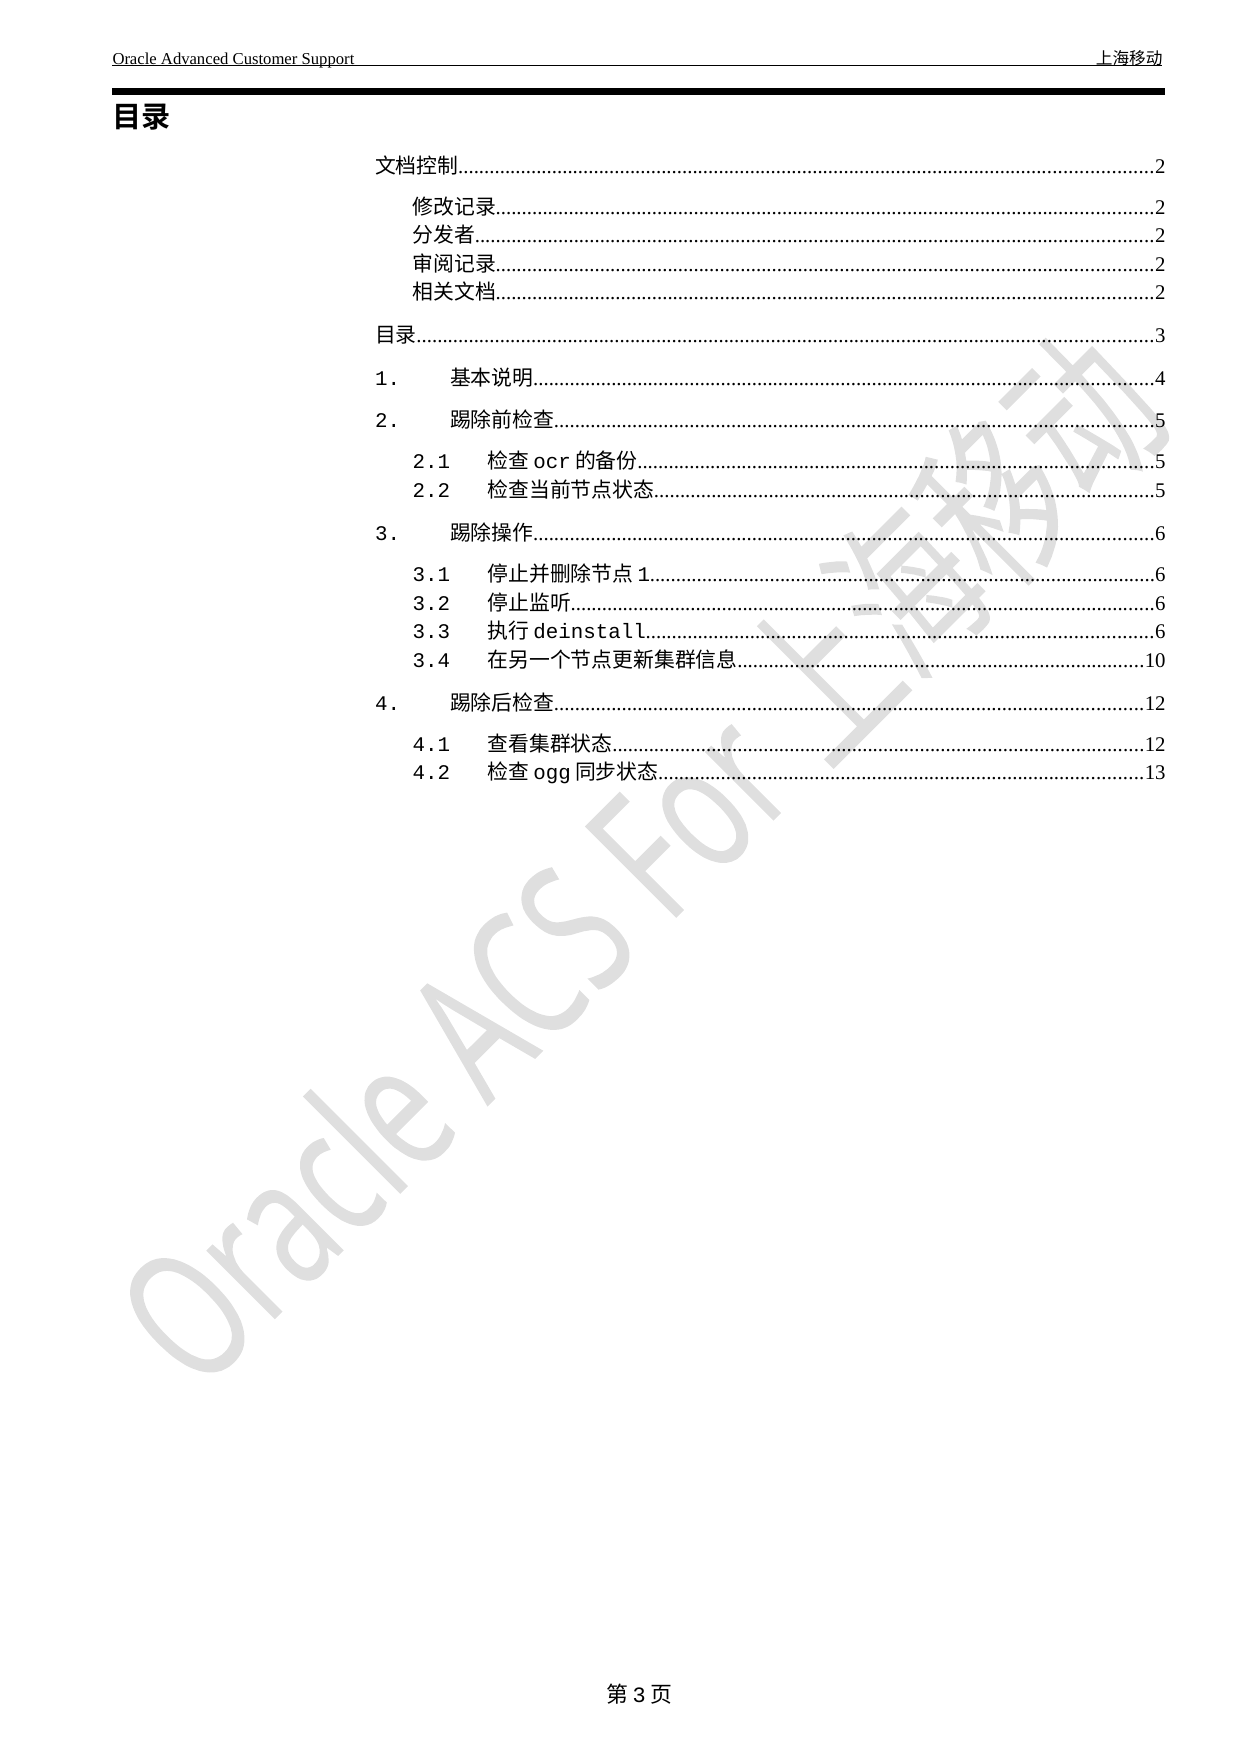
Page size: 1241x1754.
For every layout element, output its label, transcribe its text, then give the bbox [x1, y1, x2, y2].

text 2.1 检查ocr的备份 5 [412, 447, 1165, 475]
text 4.1 查看集群状态 12 [412, 729, 1165, 757]
text 3.2 停止监听 6 [412, 588, 1165, 616]
text 3.1 停止并删除节点1 6 [412, 559, 1165, 588]
text 文档控制 2 [375, 149, 1165, 179]
text 目录 3 [375, 318, 1165, 348]
subtitle 目录 [112, 95, 1165, 137]
text 相关文档 2 [412, 277, 1165, 306]
text 修改记录 2 [412, 192, 1165, 220]
text 2. 踢除前检查 5 [375, 404, 1165, 434]
text 2.2 检查当前节点状态 5 [412, 475, 1165, 504]
text 3.4 在另一个节点更新集群信息 10 [412, 645, 1165, 673]
text 1. 基本说明 4 [375, 361, 1165, 391]
text 4.2 检查ogg同步状态 13 [412, 757, 1165, 786]
text 3. 踢除操作 6 [375, 516, 1165, 547]
text 3.3 执行deinstall 6 [412, 616, 1165, 645]
text 4. 踢除后检查 12 [375, 686, 1165, 716]
text 分发者 2 [412, 220, 1165, 249]
text 审阅记录 2 [412, 249, 1165, 277]
